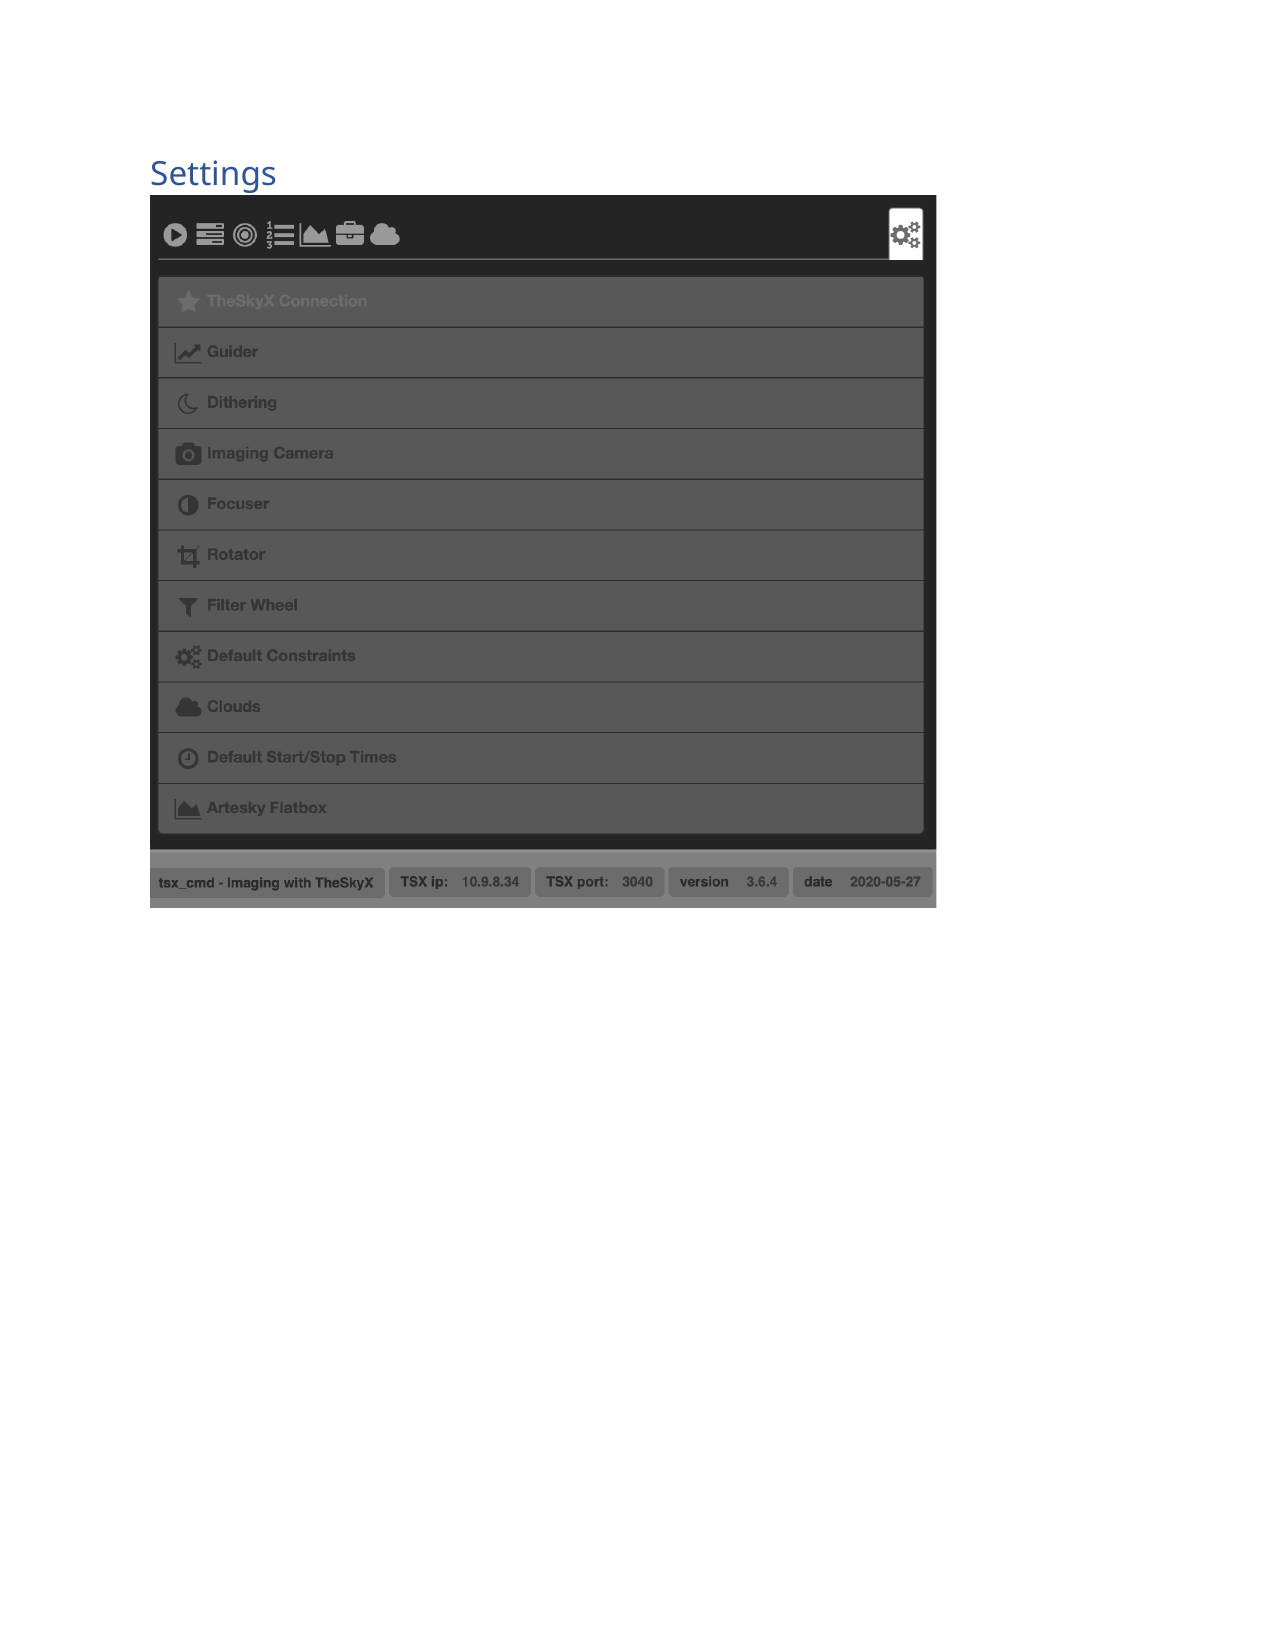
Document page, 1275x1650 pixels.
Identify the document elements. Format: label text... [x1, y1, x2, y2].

picture [150, 195, 937, 908]
subtitle Settings [150, 150, 1125, 195]
